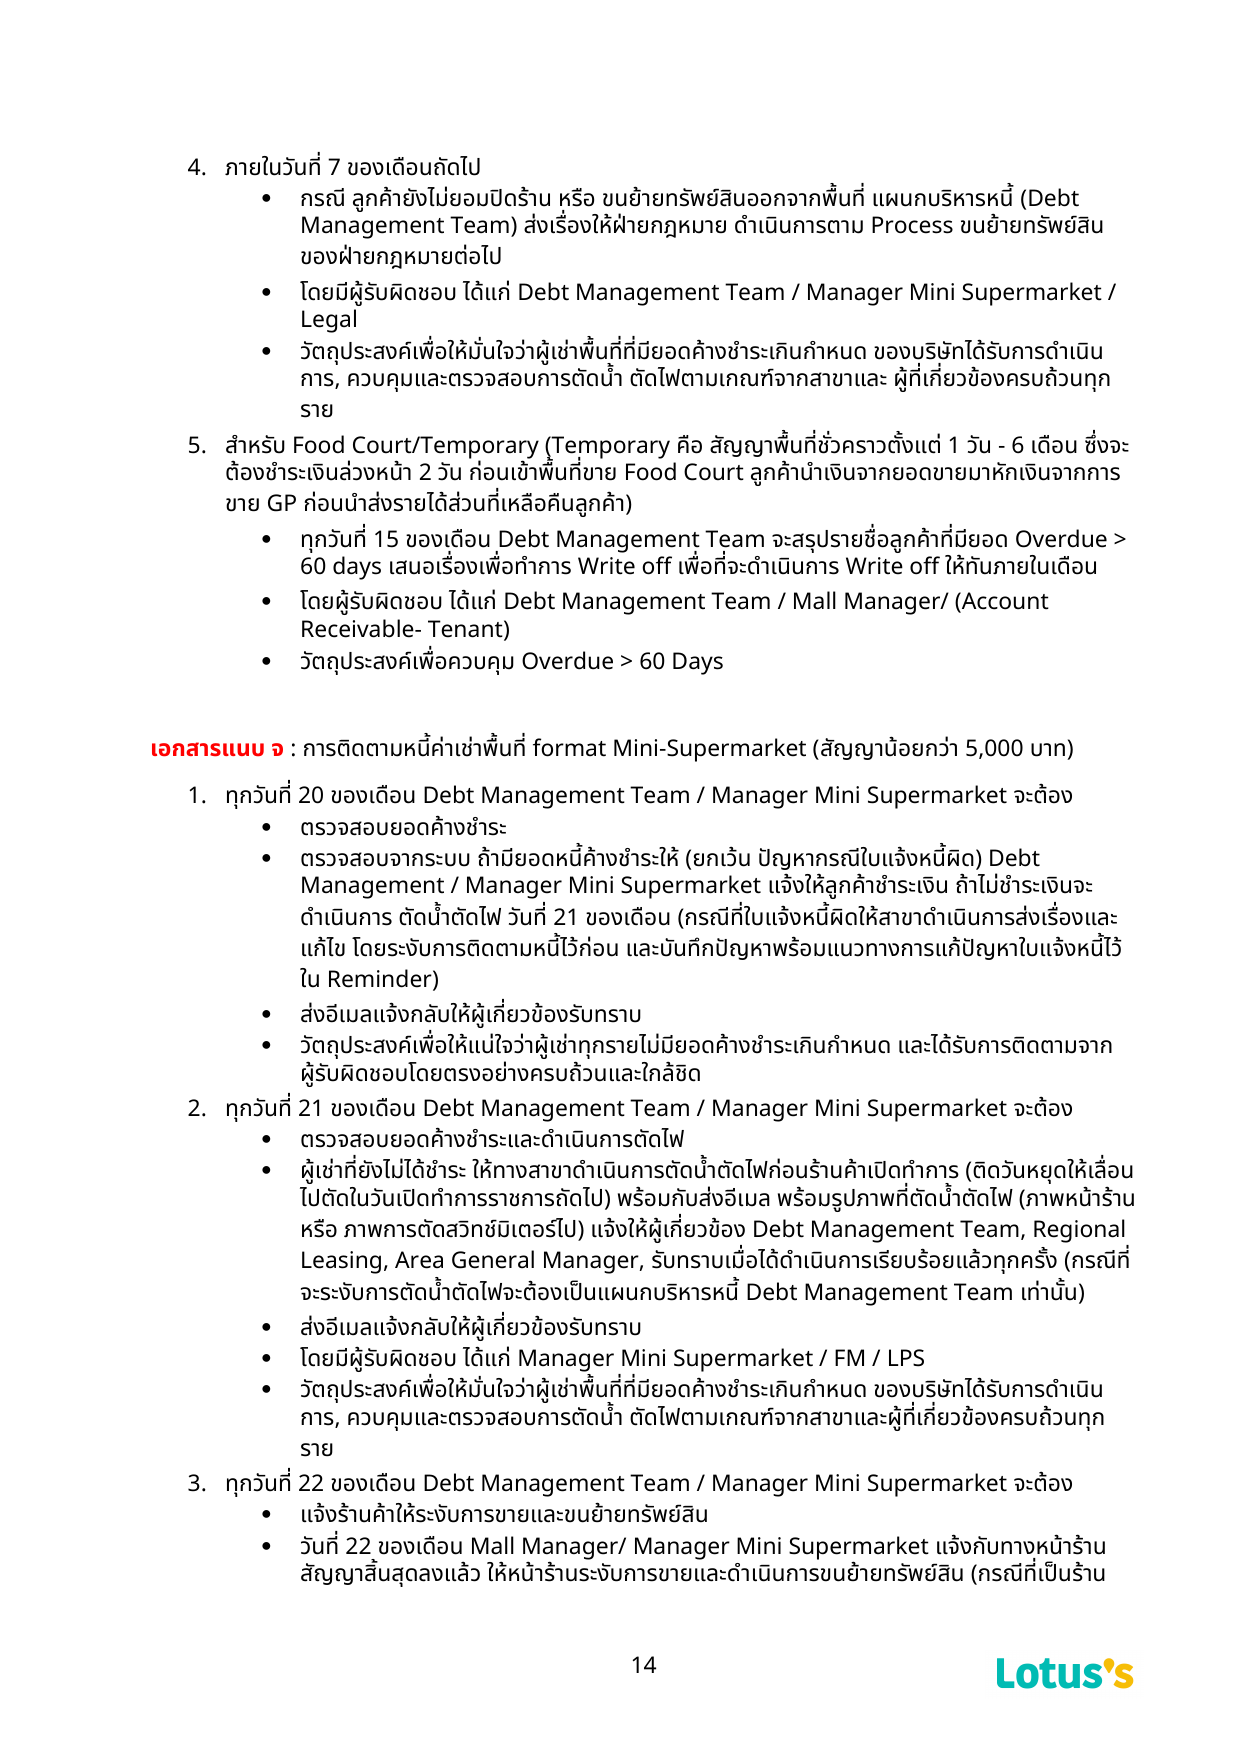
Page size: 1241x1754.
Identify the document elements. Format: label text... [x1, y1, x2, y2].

list ทุกวันที่ 20 ของเดือน Debt Management Team / Manager Mini Supermarket จะต้อง [187, 779, 1137, 810]
list ตรวจสอบจากระบบ ถ้ามียอดหนี้ค้างชำระให้ (ยกเว้น ปัญหากรณีใบแจ้งหนี้ผิด) Debt Management / Manager Mini Supermarket แจ้งให้ลูกค้าชำระเงิน ถ้าไม่ชำระเงินจะดำเนินการ ตัดน้ำตัดไฟ วันที่ 21 ของเดือน (กรณีที่ใบแจ้งหนี้ผิดให้สาขาดำเนินการส่งเรื่องและแก้ไข โดยระงับการติดตามหนี้ไว้ก่อน และบันทึกปัญหาพร้อมแนวทางการแก้ปัญหาใบแจ้งหนี้ไว้ใน Reminder) [262, 841, 1137, 998]
list ส่งอีเมลแจ้งกลับให้ผู้เกี่ยวข้องรับทราบ [262, 998, 1137, 1029]
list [262, 1529, 1137, 1592]
list ตรวจสอบยอดค้างชำระและดำเนินการตัดไฟ [262, 1123, 1137, 1154]
list ผู้เช่าที่ยังไม่ได้ชำระ ให้ทางสาขาดำเนินการตัดน้ำตัดไฟก่อนร้านค้าเปิดทำการ (ติดวันหยุดให้เลื่อนไปตัดในวันเปิดทำการราชการถัดไป) พร้อมกับส่งอีเมล พร้อมรูปภาพที่ตัดน้ำตัดไฟ (ภาพหน้าร้าน หรือ ภาพการตัดสวิทช์มิเตอร์ไป) แจ้งให้ผู้เกี่ยวข้อง Debt Management Team, Regional Leasing, Area General Manager, รับทราบเมื่อได้ดำเนินการเรียบร้อยแล้วทุกครั้ง (กรณีที่จะระงับการตัดน้ำตัดไฟจะต้องเป็นแผนกบริหารหนี้ Debt Management Team เท่านั้น) [262, 1154, 1137, 1311]
list แจ้งร้านค้าให้ระงับการขายและขนย้ายทรัพย์สิน [262, 1498, 1137, 1529]
list ทุกวันที่ 21 ของเดือน Debt Management Team / Manager Mini Supermarket จะต้อง [187, 1091, 1137, 1123]
list ทุกวันที่ 15 ของเดือน Debt Management Team จะสรุปรายชื่อลูกค้าที่มียอด Overdue > 60 days เสนอเรื่องเพื่อทำการ Write off เพื่อที่จะดำเนินการ Write off ให้ทันภายในเดือน [262, 522, 1137, 585]
picture [985, 1650, 1144, 1699]
text เอกสารแนบ จ : การติดตามหนี้ค่าเช่าพื้นที่ format Mini-Supermarket (สัญญาน้อยกว่า 5,000 บาท) [150, 732, 1137, 766]
list วัตถุประสงค์เพื่อให้แน่ใจว่าผู้เช่าทุกรายไม่มียอดค้างชำระเกินกำหนด และได้รับการติดตามจากผู้รับผิดชอบโดยตรงอย่างครบถ้วนและใกล้ชิด [262, 1029, 1137, 1091]
list โดยมีผู้รับผิดชอบ ได้แก่ Debt Management Team / Manager Mini Supermarket / Legal [262, 275, 1137, 334]
list ทุกวันที่ 22 ของเดือน Debt Management Team / Manager Mini Supermarket จะต้อง [187, 1467, 1137, 1498]
list โดยมีผู้รับผิดชอบ ได้แก่ Manager Mini Supermarket / FM / LPS [262, 1342, 1137, 1373]
list โดยผู้รับผิดชอบ ได้แก่ Debt Management Team / Mall Manager/ (Account Receivable- Tenant) [262, 585, 1137, 644]
list ตรวจสอบยอดค้างชำระ [262, 810, 1137, 841]
list วัตถุประสงค์เพื่อควบคุม Overdue > 60 Days [262, 644, 1137, 675]
list ภายในวันที่ 7 ของเดือนถัดไป [187, 150, 1137, 181]
list กรณี ลูกค้ายังไม่ยอมปิดร้าน หรือ ขนย้ายทรัพย์สินออกจากพื้นที่ แผนกบริหารหนี้ (Debt Management Team) ส่งเรื่องให้ฝ่ายกฎหมาย ดำเนินการตาม Process ขนย้ายทรัพย์สินของฝ่ายกฎหมายต่อไป [262, 181, 1137, 275]
list สำหรับ Food Court/Temporary (Temporary คือ สัญญาพื้นที่ชั่วคราวตั้งแต่ 1 วัน - 6 เดือน ซึ่งจะต้องชำระเงินล่วงหน้า 2 วัน ก่อนเข้าพื้นที่ขาย Food Court ลูกค้านำเงินจากยอดขายมาหักเงินจากการขาย GP ก่อนนำส่งรายได้ส่วนที่เหลือคืนลูกค้า) [187, 428, 1137, 522]
list ส่งอีเมลแจ้งกลับให้ผู้เกี่ยวข้องรับทราบ [262, 1311, 1137, 1342]
